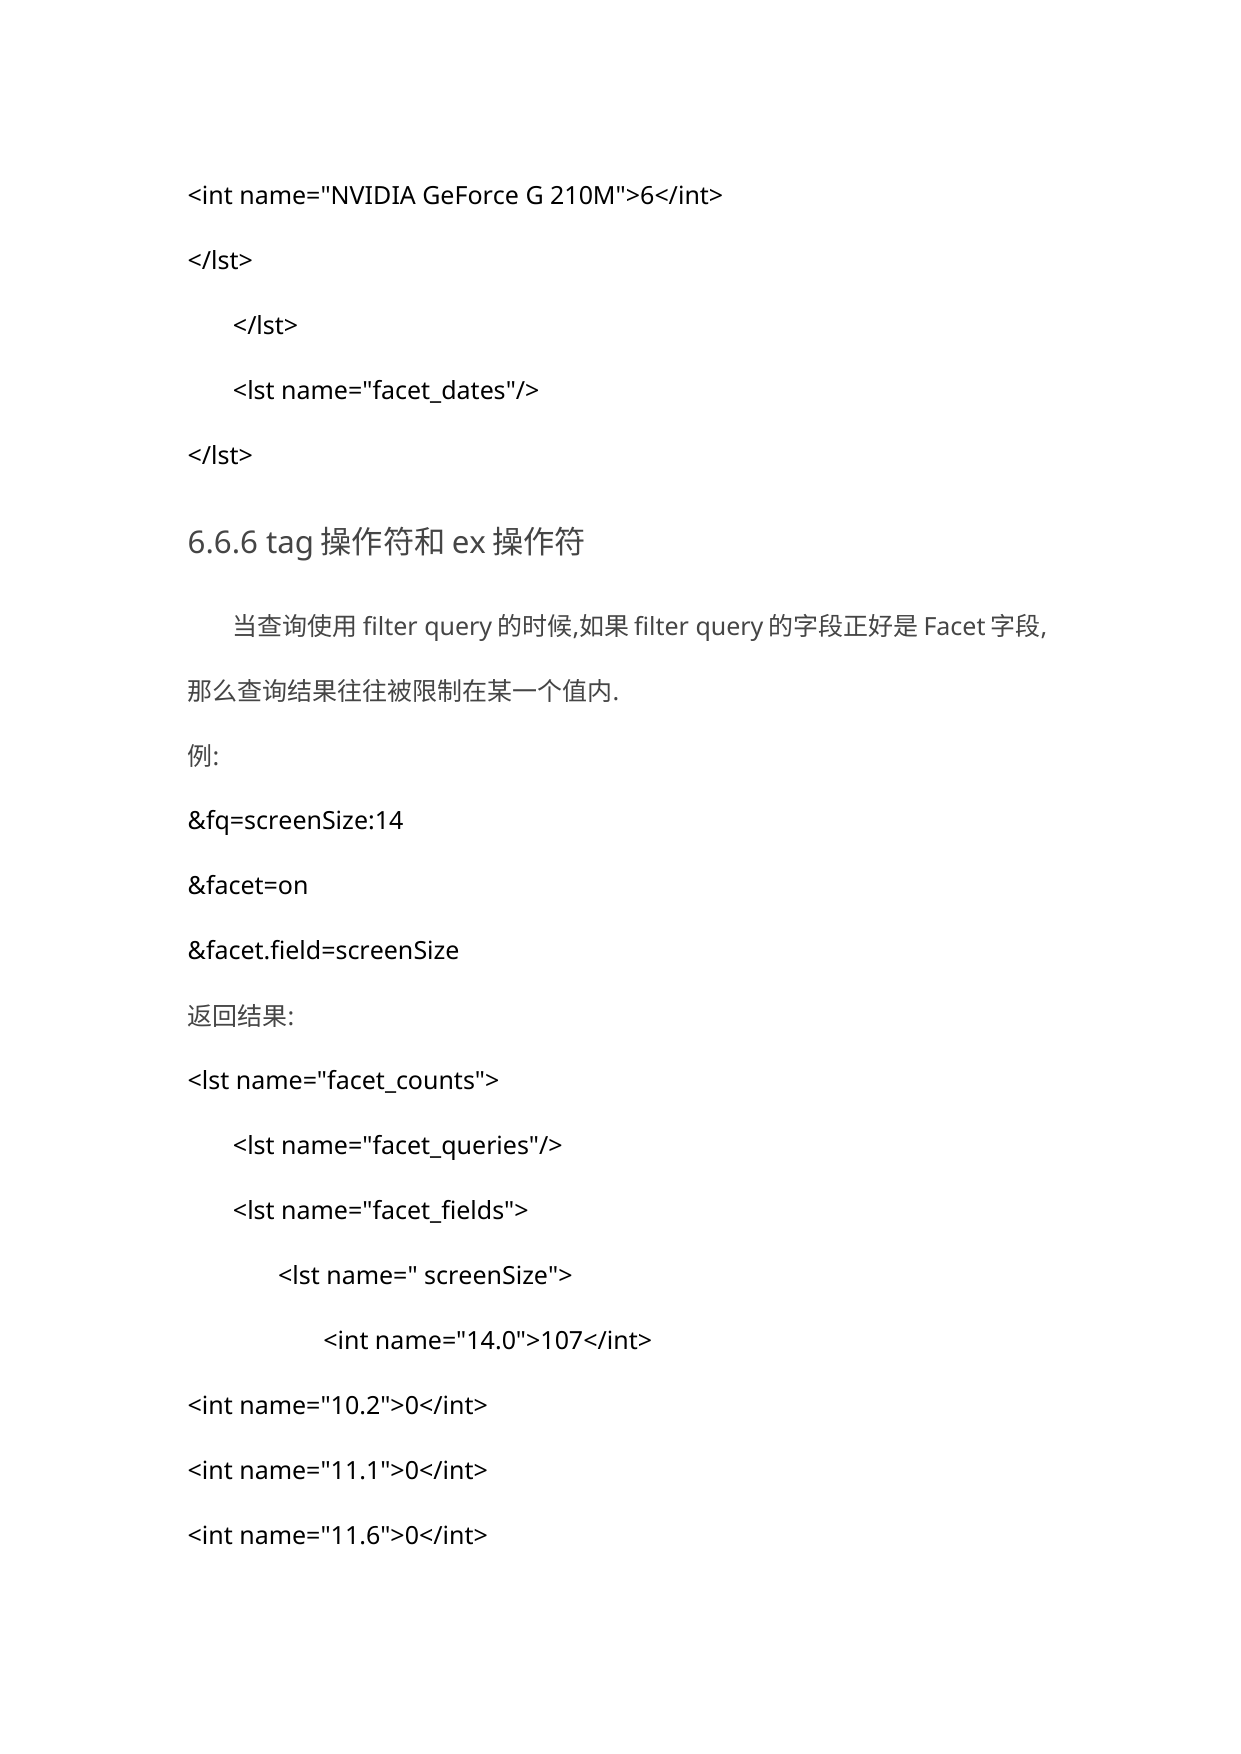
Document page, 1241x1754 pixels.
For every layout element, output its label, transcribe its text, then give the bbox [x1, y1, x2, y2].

text 当查询使用filter query的时候,如果filter query的字段正好是Facet字段,那么查询结果往往被限制在某一个值内. [187, 592, 1053, 722]
text 例: [187, 722, 1053, 787]
text 6.6.6 tag操作符和ex操作符 [187, 507, 1053, 572]
table_header &fq=screenSize:14 &facet=on &facet.field=screenSize [188, 787, 1240, 982]
text 返回结果: [187, 982, 1053, 1047]
